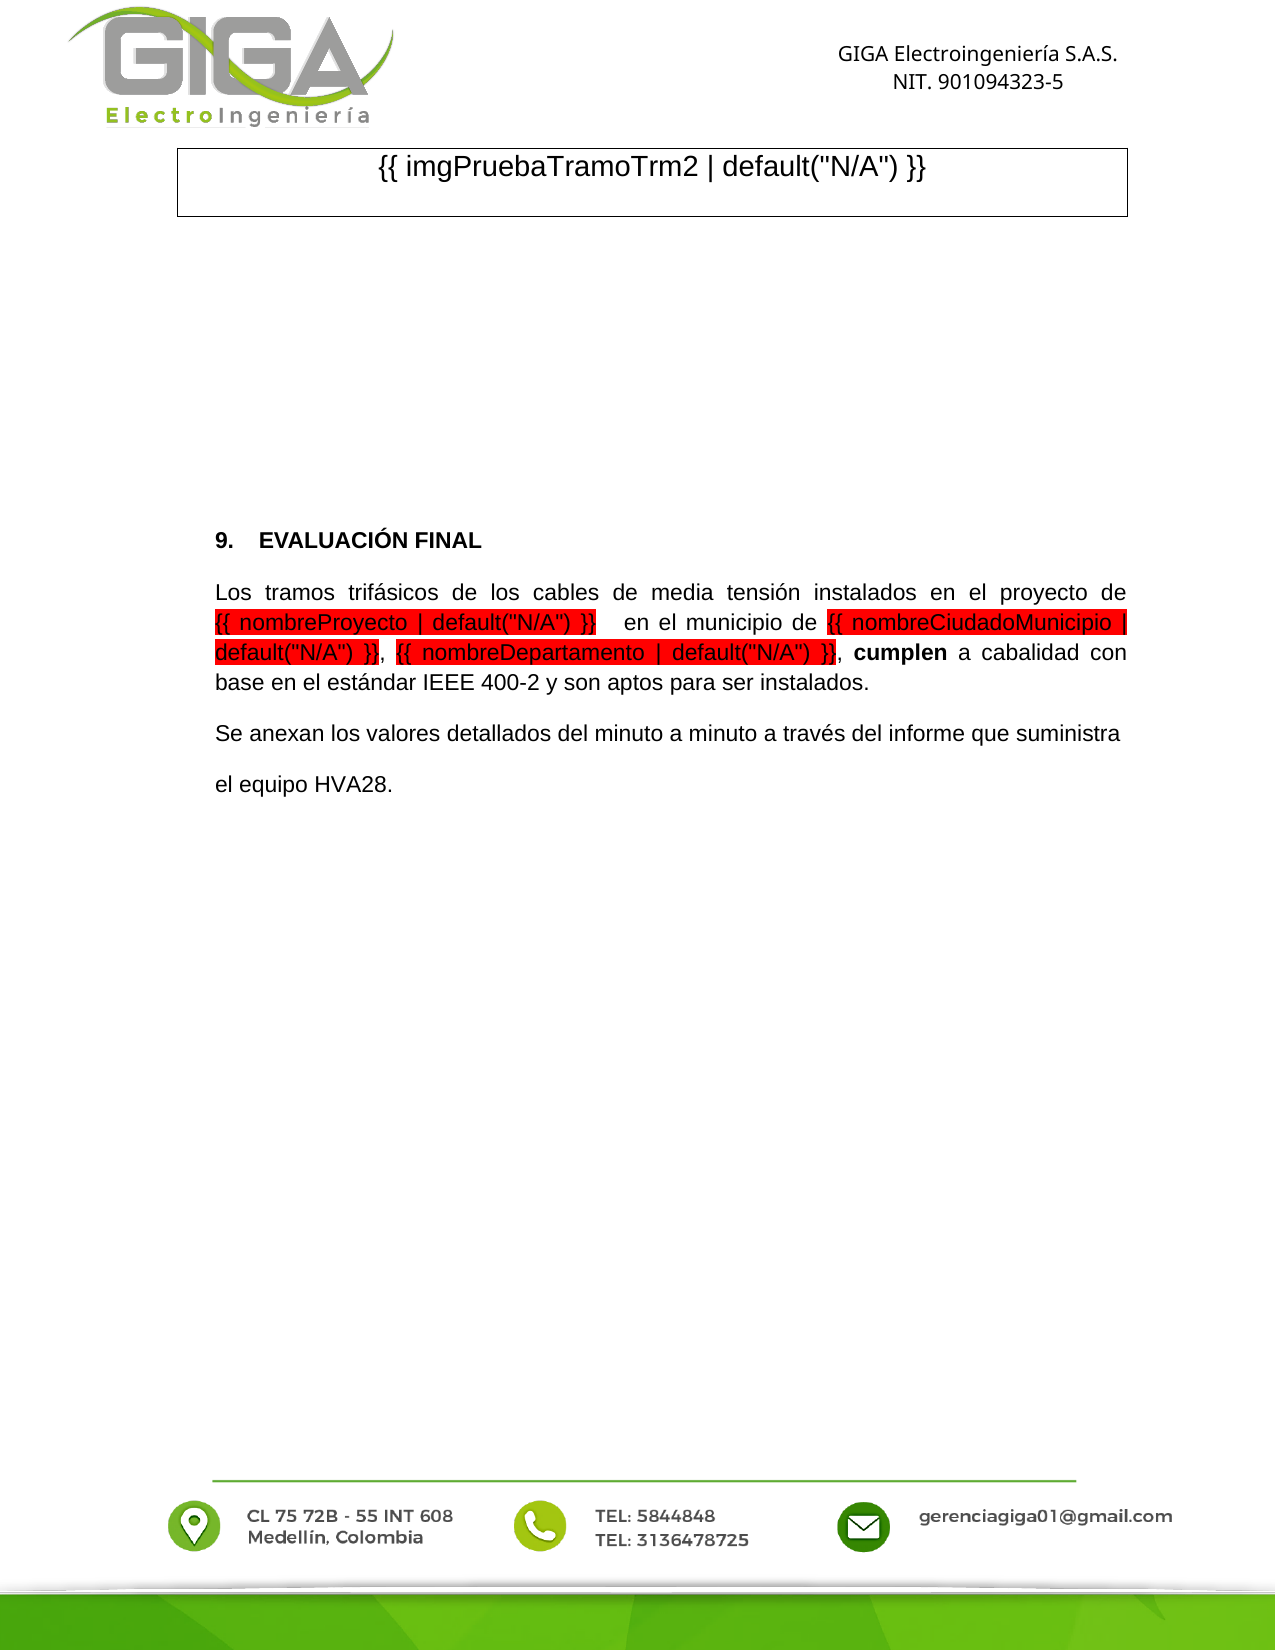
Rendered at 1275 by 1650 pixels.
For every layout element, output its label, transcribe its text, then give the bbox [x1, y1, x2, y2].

picture [0, 1471, 1275, 1650]
table_cell {{ imgPruebaTramoTrm2 | default("N/A") }} [178, 149, 1127, 216]
picture [43, 0, 417, 147]
text Se anexan los valores detallados del minuto a minuto a través del informe que suministra [215, 720, 1127, 747]
text Los tramos trifásicos de los cables de media tensión instalados en el proyecto de {{ nombreProyecto | default("N/A") }} en el municipio de {{ nombreCiudadoMunicipio | default("N/A") }}, {{ nombreDepartamento | default("N/A") }}, cumplen a cabalidad con base en el estándar IEEE 400-2 y son aptos para ser instalados. [215, 579, 1127, 696]
text el equipo HVA28. [215, 771, 1127, 798]
subtitle EVALUACIÓN FINAL [215, 527, 1127, 554]
